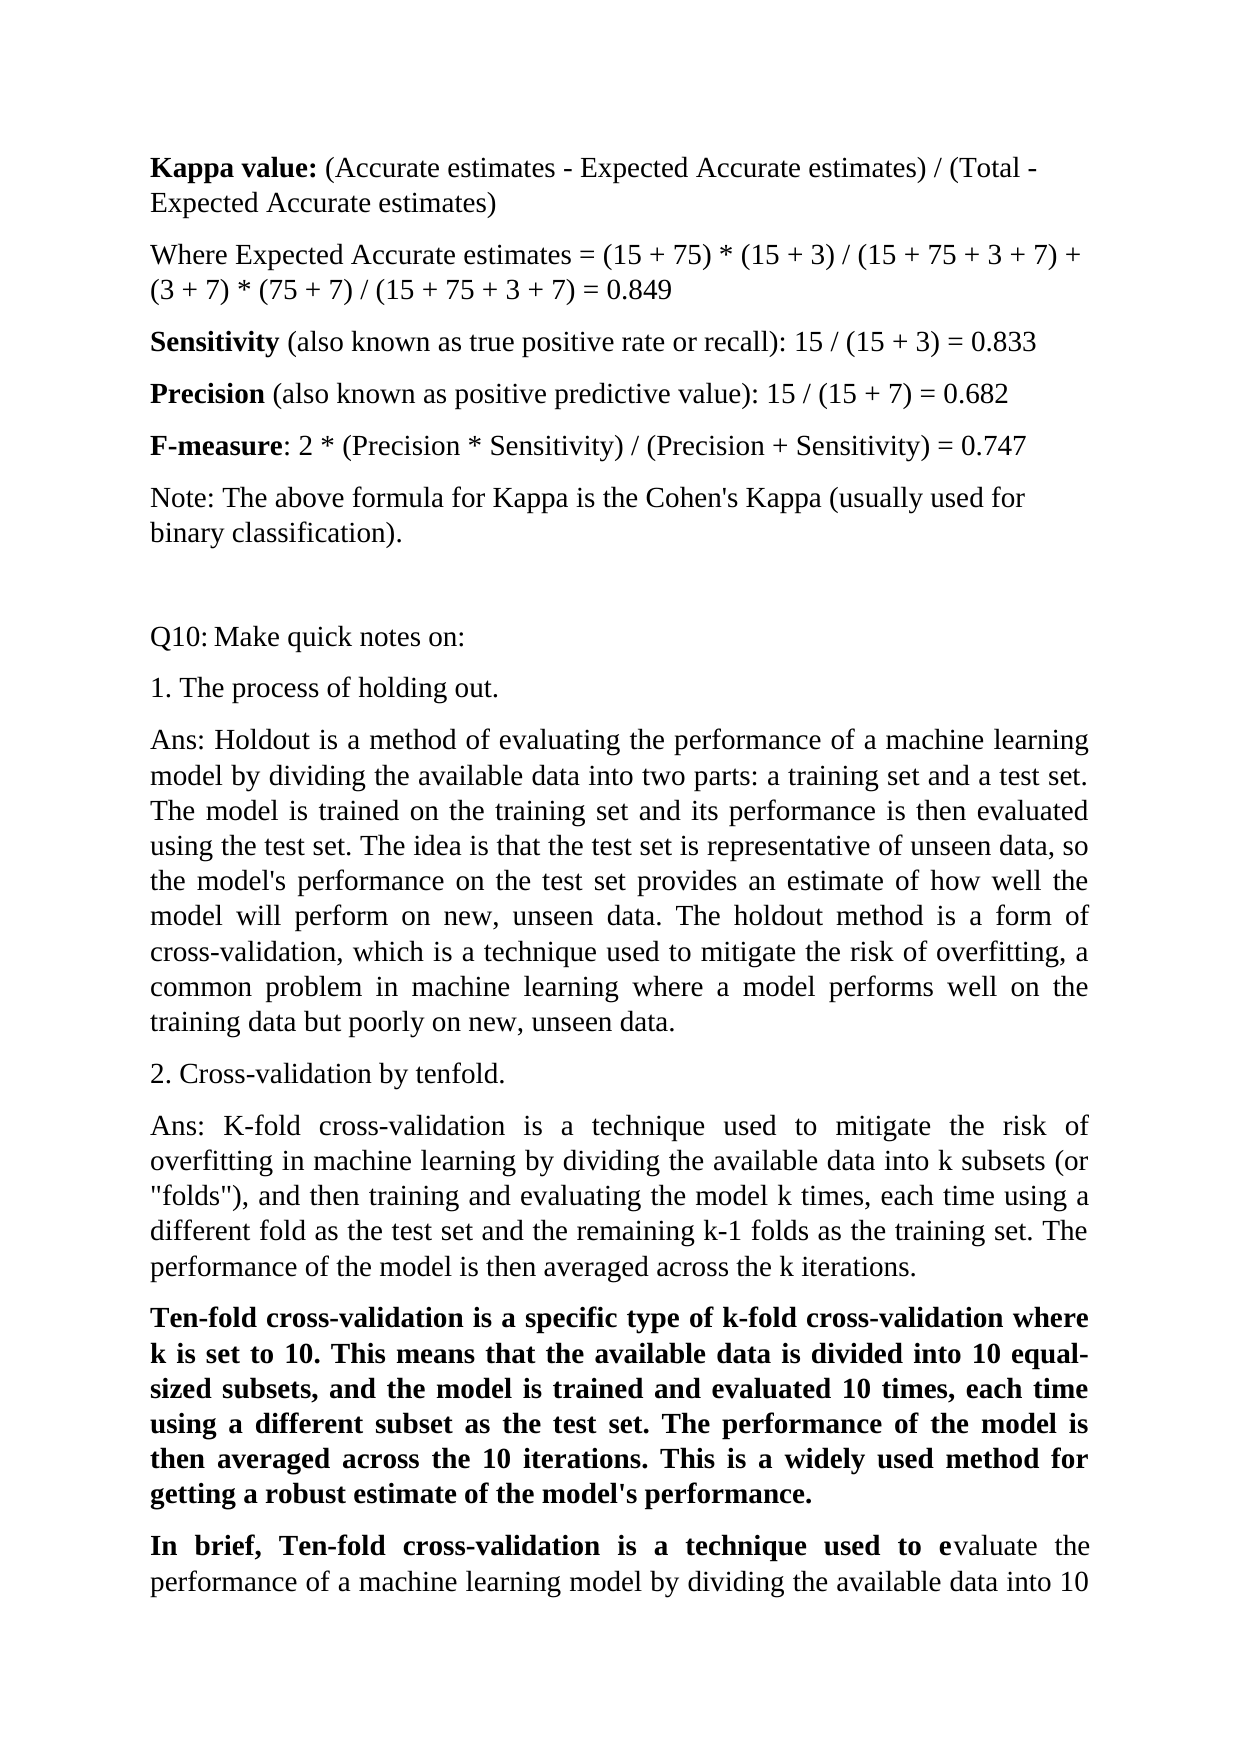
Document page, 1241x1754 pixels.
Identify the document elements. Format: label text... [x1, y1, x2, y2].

text Ans: K-fold cross-validation is a technique used to mitigate the risk of overfitting in machine learning by dividing the available data into k subsets (or "folds"), and then training and evaluating the model k times, each time using a different fold as the test set and the remaining k-1 folds as the training set. The performance of the model is then averaged across the k iterations. [150, 1108, 1090, 1282]
text Q10: Make quick notes on: [150, 619, 1090, 652]
text Where Expected Accurate estimates = (15 + 75) * (15 + 3) / (15 + 75 + 3 + 7) + (3 + 7) * (75 + 7) / (15 + 75 + 3 + 7) = 0.849 [150, 237, 1090, 306]
text 1. The process of holding out. [150, 671, 1090, 704]
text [150, 1528, 1090, 1597]
text Ans: Holdout is a method of evaluating the performance of a machine learning model by dividing the available data into two parts: a training set and a test set. The model is trained on the training set and its performance is then evaluated using the test set. The idea is that the test set is representative of unseen data, so the model's performance on the test set provides an estimate of how well the model will perform on new, unseen data. The holdout method is a form of cross-validation, which is a technique used to mitigate the risk of overfitting, a common problem in machine learning where a model performs well on the training data but poorly on new, unseen data. [150, 722, 1090, 1038]
text Precision (also known as positive predictive value): 15 / (15 + 7) = 0.682 [150, 376, 1090, 409]
text F-measure: 2 * (Precision * Sensitivity) / (Precision + Sensitivity) = 0.747 [150, 428, 1090, 461]
text Kappa value: (Accurate estimates - Expected Accurate estimates) / (Total - Expected Accurate estimates) [150, 150, 1090, 219]
text Note: The above formula for Kappa is the Cohen's Kappa (usually used for binary classification). [150, 480, 1090, 548]
text 2. Cross-validation by tenfold. [150, 1056, 1090, 1089]
text Ten-fold cross-validation is a specific type of k-fold cross-validation where k is set to 10. This means that the available data is divided into 10 equal-sized subsets, and the model is trained and evaluated 10 times, each time using a different subset as the test set. The performance of the model is then averaged across the 10 iterations. This is a widely used method for getting a robust estimate of the model's performance. [150, 1301, 1090, 1510]
text Sensitivity (also known as true positive rate or recall): 15 / (15 + 3) = 0.833 [150, 324, 1090, 358]
